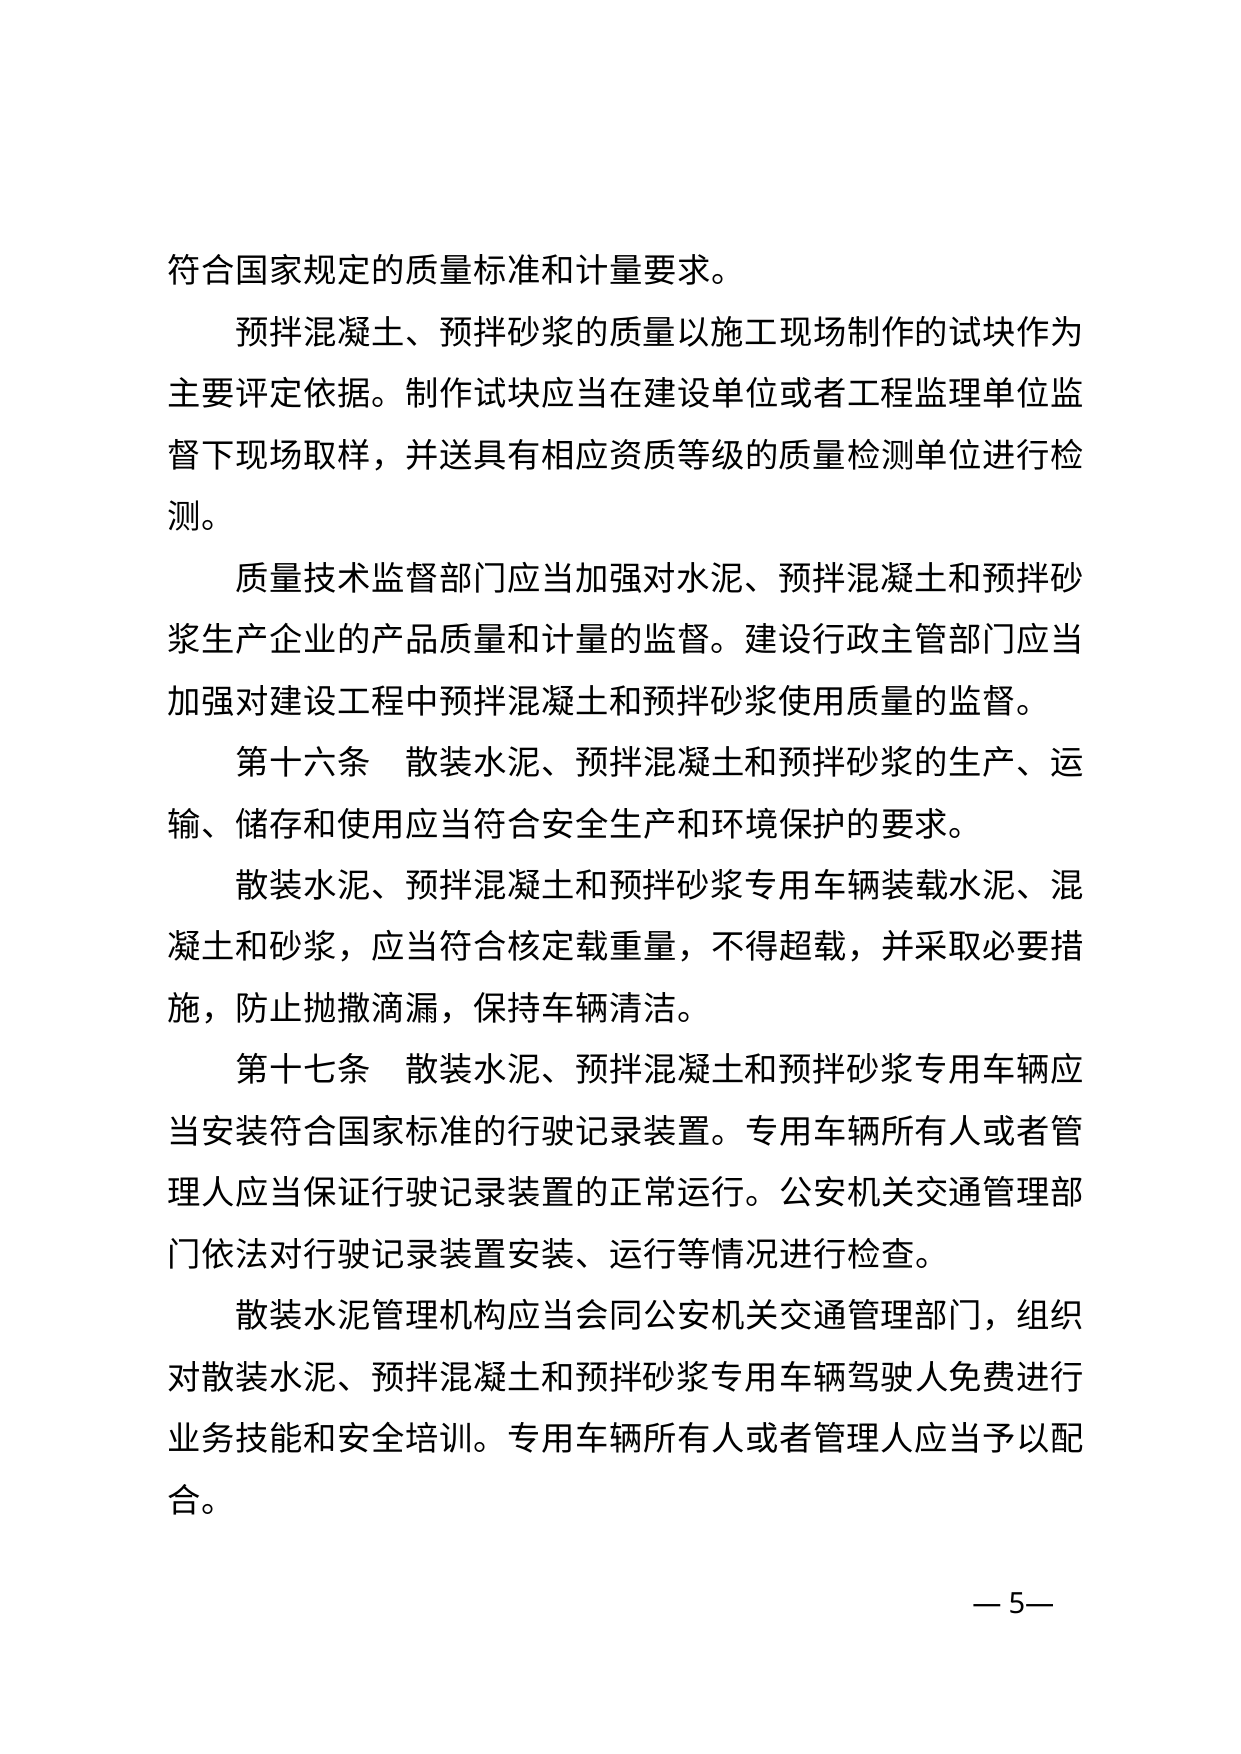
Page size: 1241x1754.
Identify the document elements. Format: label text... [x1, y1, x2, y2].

text 第十六条 散装水泥、预拌混凝土和预拌砂浆的生产、运输、储存和使用应当符合安全生产和环境保护的要求。 [168, 729, 1084, 852]
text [168, 238, 1084, 299]
text 预拌混凝土、预拌砂浆的质量以施工现场制作的试块作为主要评定依据。制作试块应当在建设单位或者工程监理单位监督下现场取样，并送具有相应资质等级的质量检测单位进行检测。 [168, 299, 1084, 545]
text 质量技术监督部门应当加强对水泥、预拌混凝土和预拌砂浆生产企业的产品质量和计量的监督。建设行政主管部门应当加强对建设工程中预拌混凝土和预拌砂浆使用质量的监督。 [168, 545, 1084, 729]
text 散装水泥、预拌混凝土和预拌砂浆专用车辆装载水泥、混凝土和砂浆，应当符合核定载重量，不得超载，并采取必要措施，防止抛撒滴漏，保持车辆清洁。 [168, 852, 1084, 1037]
text 第十七条 散装水泥、预拌混凝土和预拌砂浆专用车辆应当安装符合国家标准的行驶记录装置。专用车辆所有人或者管理人应当保证行驶记录装置的正常运行。公安机关交通管理部门依法对行驶记录装置安装、运行等情况进行检查。 [168, 1037, 1084, 1282]
text 散装水泥管理机构应当会同公安机关交通管理部门，组织对散装水泥、预拌混凝土和预拌砂浆专用车辆驾驶人免费进行业务技能和安全培训。专用车辆所有人或者管理人应当予以配合。 [168, 1282, 1084, 1528]
